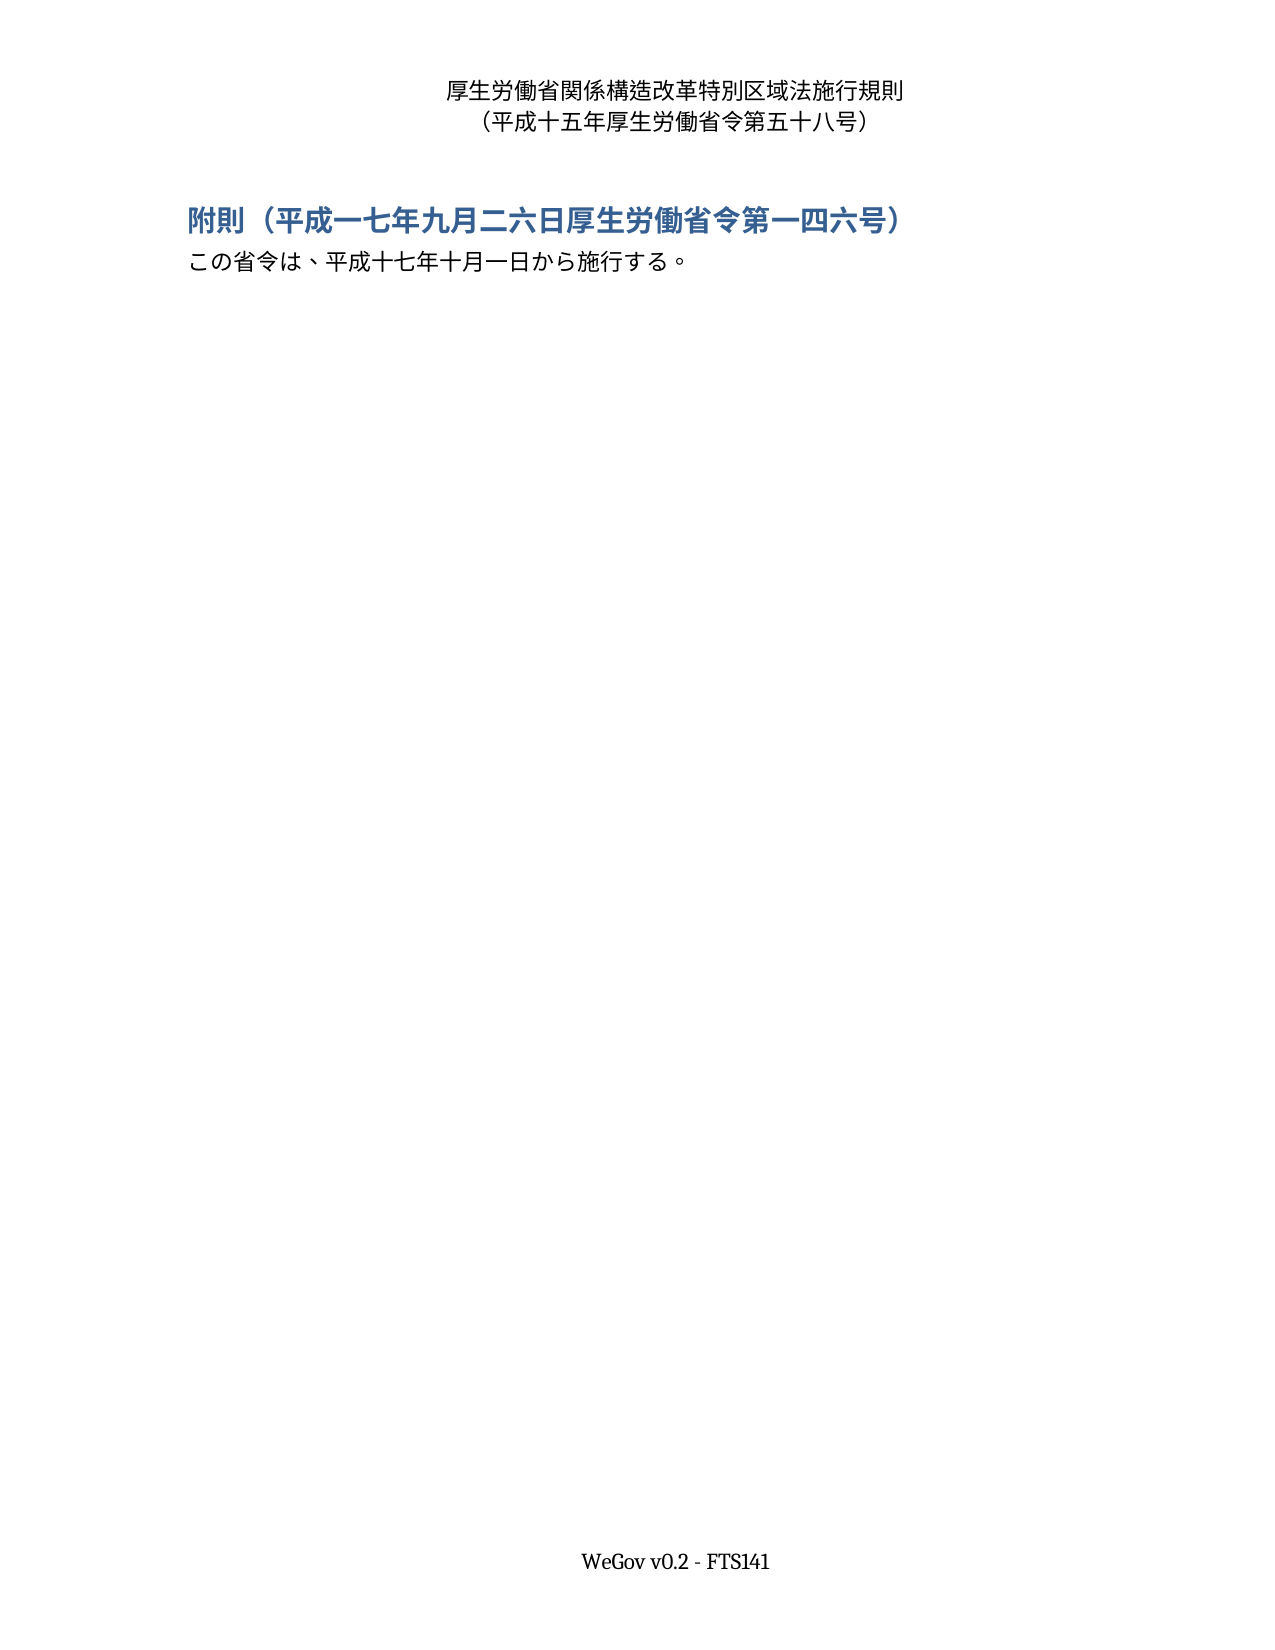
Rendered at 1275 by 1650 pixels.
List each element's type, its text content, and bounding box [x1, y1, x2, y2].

text この省令は、平成十七年十月一日から施行する。 [187, 246, 1087, 277]
subtitle 附則（平成一七年九月二六日厚生労働省令第一四六号） [187, 200, 1087, 240]
